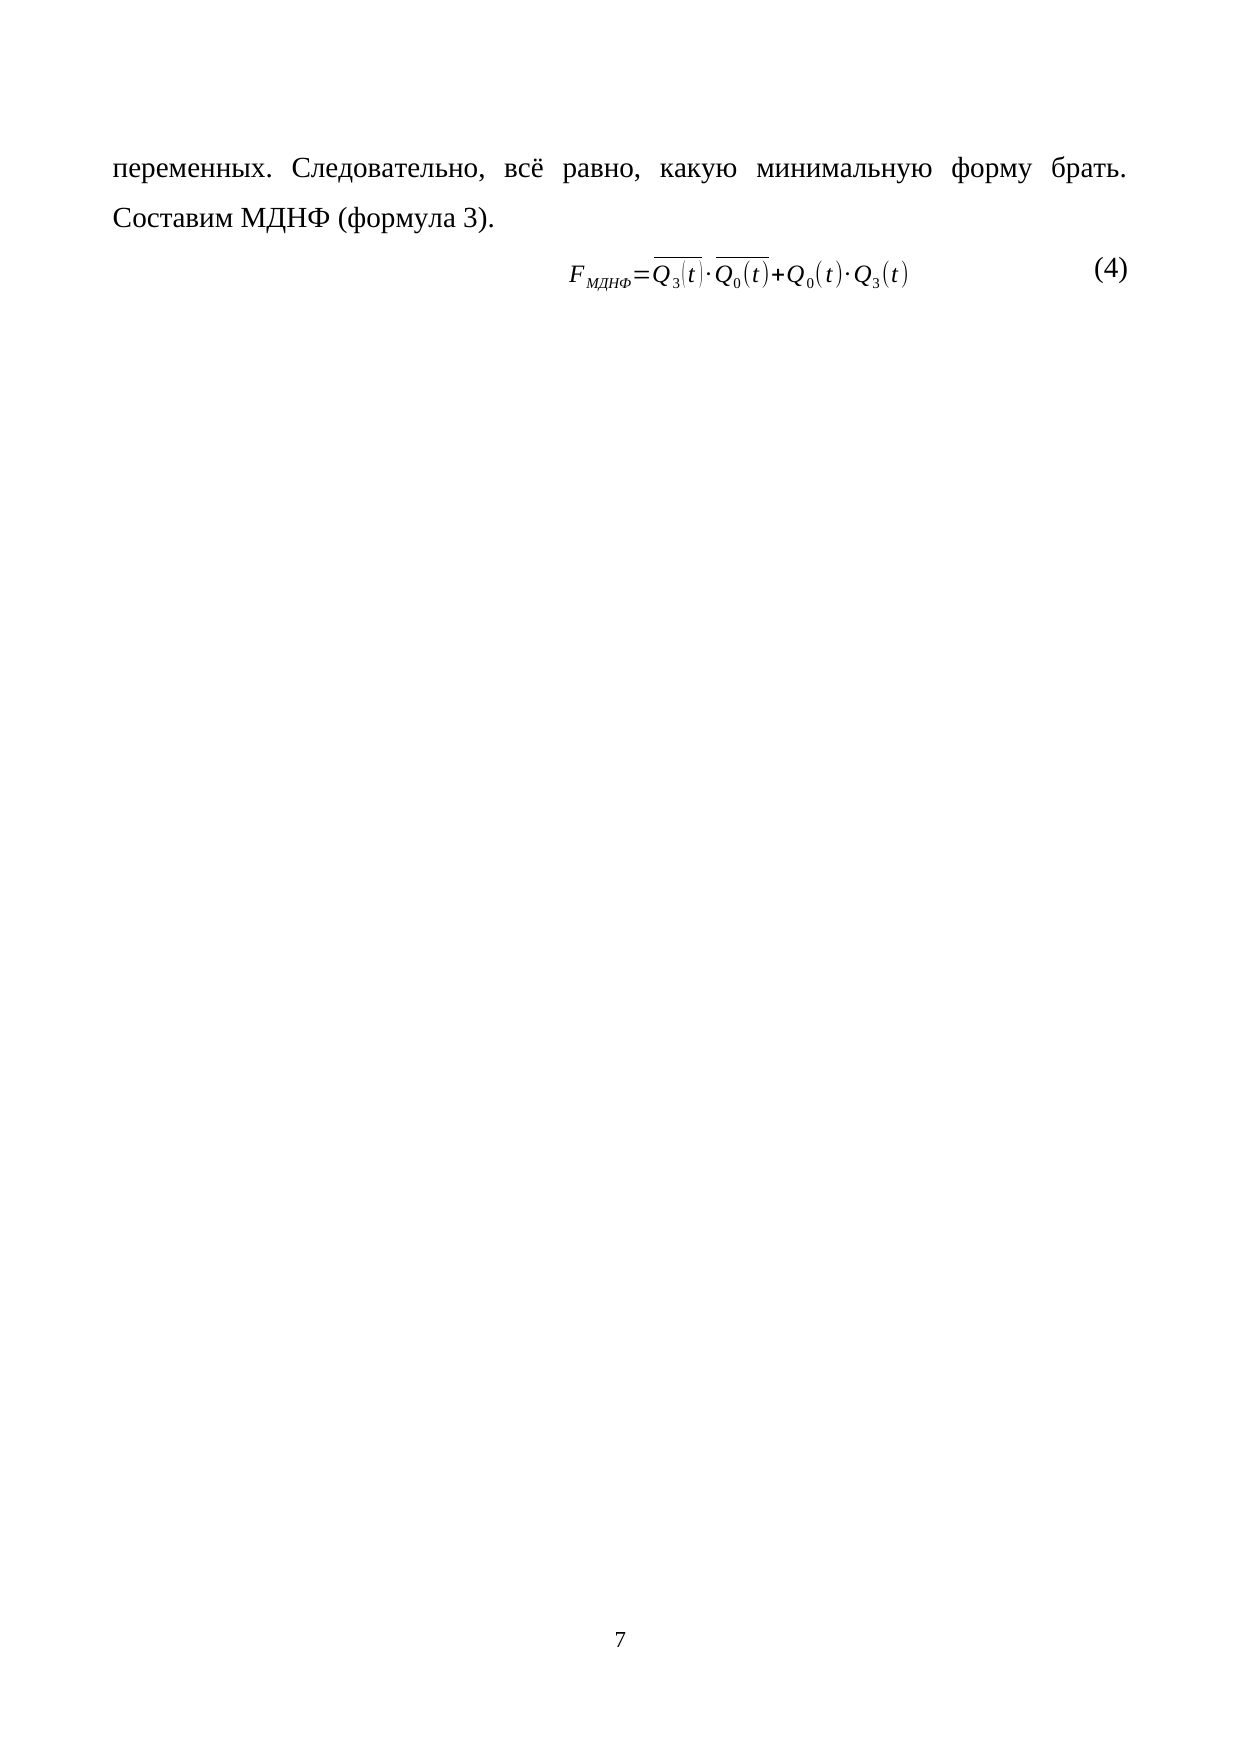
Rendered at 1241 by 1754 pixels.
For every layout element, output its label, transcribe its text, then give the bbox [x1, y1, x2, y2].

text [112, 150, 1128, 234]
text (4) [112, 251, 1128, 296]
